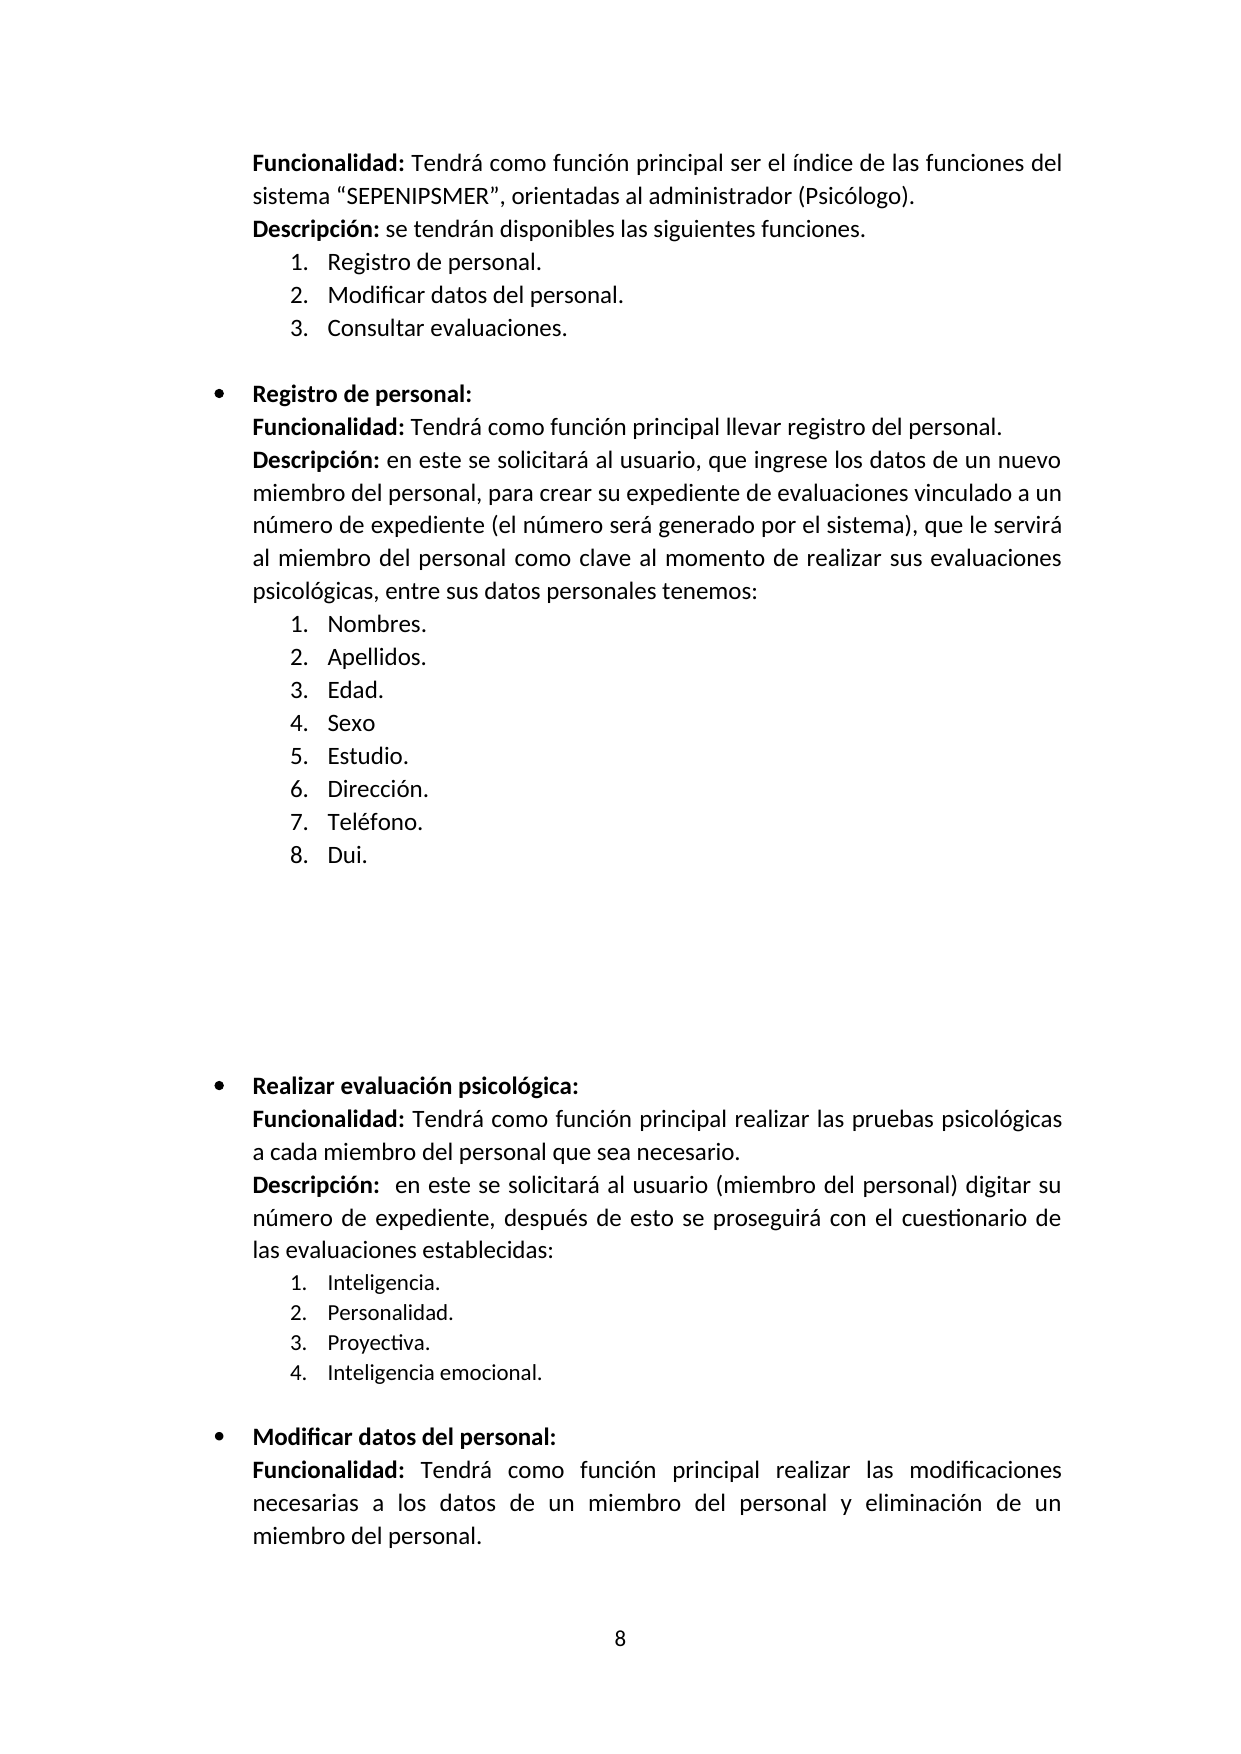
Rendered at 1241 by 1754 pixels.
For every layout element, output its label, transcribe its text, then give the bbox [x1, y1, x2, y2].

list Edad. [290, 674, 1063, 705]
list Nombres. [290, 608, 1063, 639]
list Inteligencia. [290, 1268, 1063, 1296]
list Modificar datos del personal. [290, 279, 1063, 310]
list Funcionalidad: Tendrá como función principal realizar las modificaciones necesarias a los datos de un miembro del personal y eliminación de un miembro del personal. [252, 1454, 1063, 1551]
list Estudio. [290, 740, 1063, 771]
list Dui. [290, 839, 1063, 869]
list Funcionalidad: Tendrá como función principal realizar las pruebas psicológicas a cada miembro del personal que sea necesario. [252, 1103, 1063, 1166]
list Realizar evaluación psicológica: [215, 1070, 1063, 1101]
list Consultar evaluaciones. [290, 312, 1063, 343]
list Descripción: en este se solicitará al usuario, que ingrese los datos de un nuevo miembro del personal, para crear su expediente de evaluaciones vinculado a un número de expediente (el número será generado por el sistema), que le servirá al miembro del personal como clave al momento de realizar sus evaluaciones psicológicas, entre sus datos personales tenemos: [252, 444, 1063, 606]
list Funcionalidad: Tendrá como función principal llevar registro del personal. [252, 411, 1063, 441]
list Descripción: en este se solicitará al usuario (miembro del personal) digitar su número de expediente, después de esto se proseguirá con el cuestionario de las evaluaciones establecidas: [252, 1169, 1063, 1265]
list Sexo [290, 707, 1063, 738]
list Registro de personal: [215, 378, 1063, 408]
list Funcionalidad: Tendrá como función principal ser el índice de las funciones del sistema “SEPENIPSMER”, orientadas al administrador (Psicólogo). [252, 148, 1063, 211]
list Inteligencia emocional. [290, 1358, 1063, 1386]
list Registro de personal. [290, 246, 1063, 277]
list Descripción: se tendrán disponibles las siguientes funciones. [252, 213, 1063, 244]
list Modificar datos del personal: [215, 1421, 1063, 1452]
list Teléfono. [290, 806, 1063, 836]
list Personalidad. [290, 1298, 1063, 1326]
list Dirección. [290, 773, 1063, 803]
list Apellidos. [290, 641, 1063, 672]
list Proyectiva. [290, 1328, 1063, 1356]
